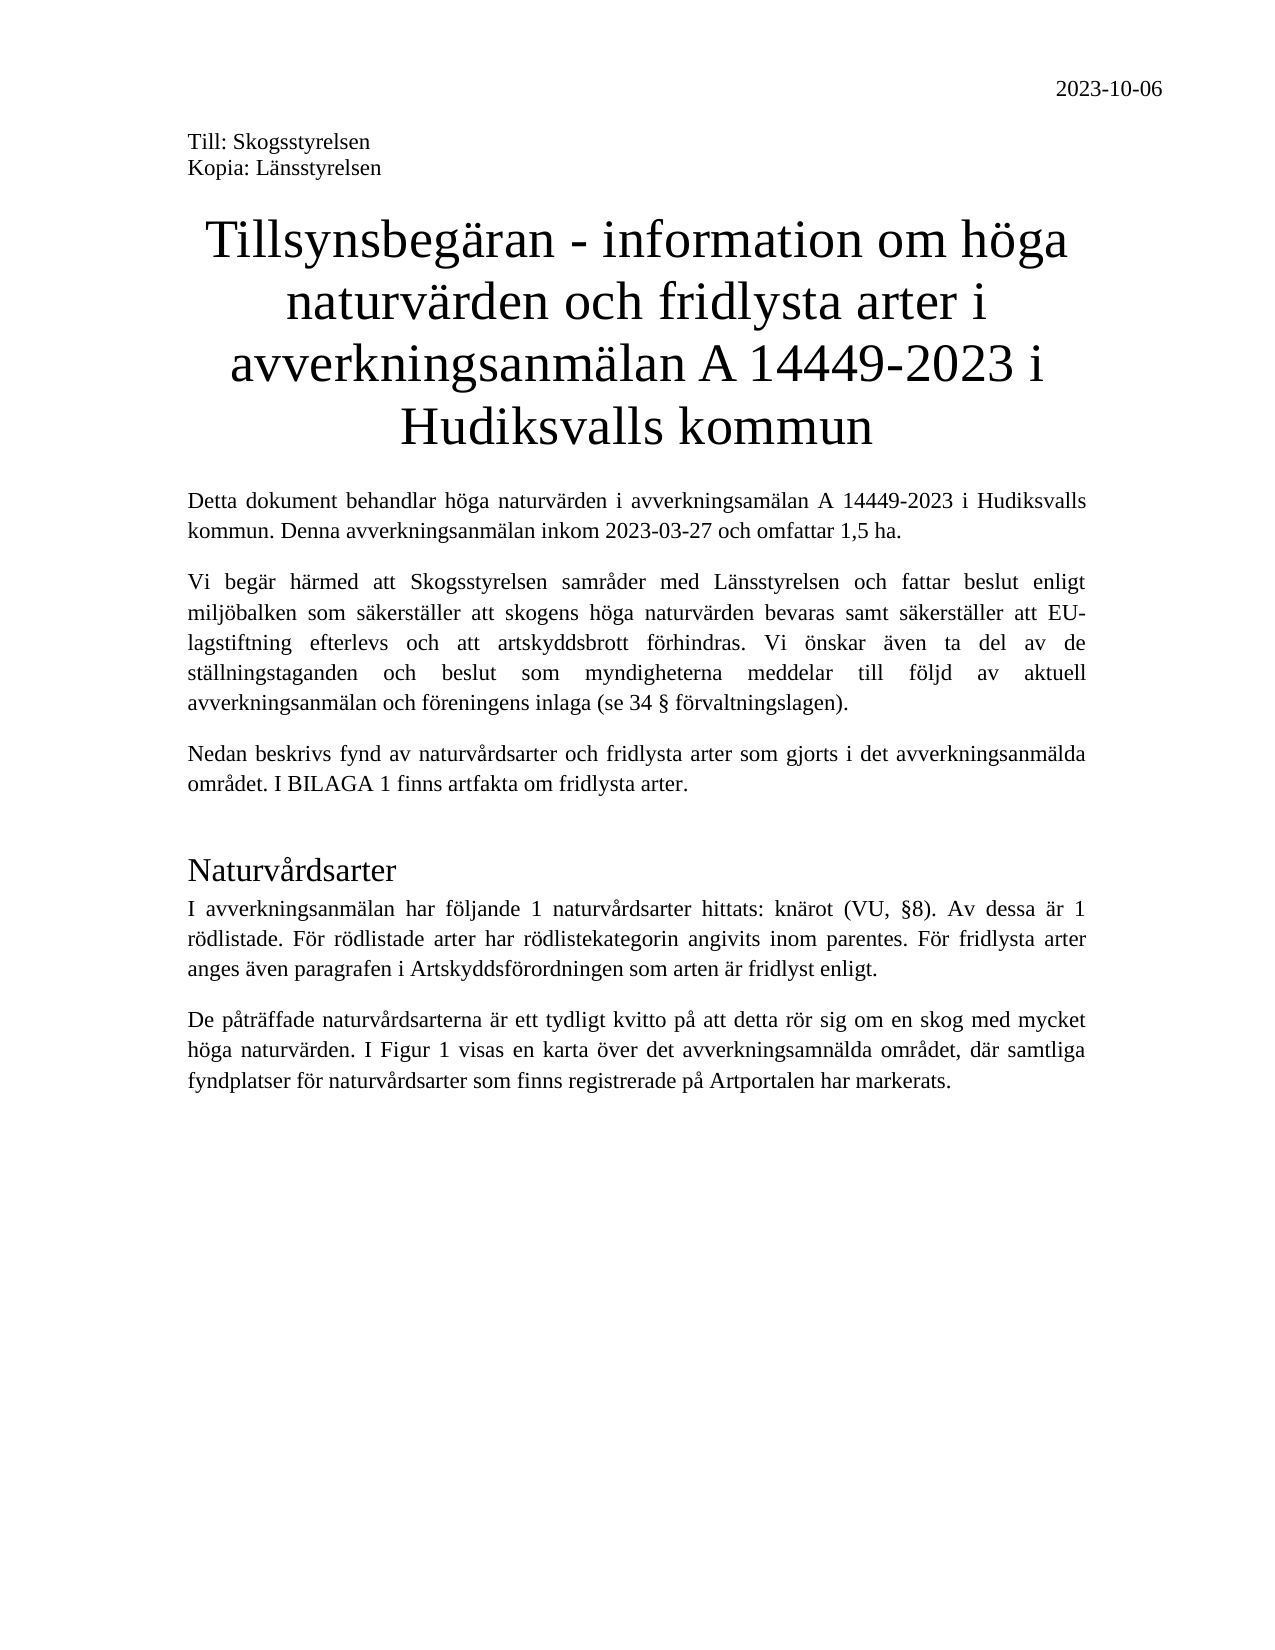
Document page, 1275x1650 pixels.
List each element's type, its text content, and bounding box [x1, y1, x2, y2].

subtitle Naturvårdsarter [187, 851, 1087, 889]
text De påträffade naturvårdsarterna är ett tydligt kvitto på att detta rör sig om en skog med mycket höga naturvärden. I Figur 1 visas en karta över det avverkningsamnälda området, där samtliga fyndplatser för naturvårdsarter som finns registrerade på Artportalen har markerats. [187, 1006, 1087, 1093]
title Tillsynsbegäran - information om höga naturvärden och fridlysta arter i avverkningsanmälan A 14449-2023 i Hudiksvalls kommun [187, 207, 1087, 456]
text Vi begär härmed att Skogsstyrelsen samråder med Länsstyrelsen och fattar beslut enligt miljöbalken som säkerställer att skogens höga naturvärden bevaras samt säkerställer att EU-lagstiftning efterlevs och att artskyddsbrott förhindras. Vi önskar även ta del av de ställningstaganden och beslut som myndigheterna meddelar till följd av aktuell avverkningsanmälan och föreningens inlaga (se 34 § förvaltningslagen). [187, 568, 1087, 716]
text Nedan beskrivs fynd av naturvårdsarter och fridlysta arter som gjorts i det avverkningsanmälda området. I BILAGA 1 finns artfakta om fridlysta arter. [187, 740, 1087, 797]
text Detta dokument behandlar höga naturvärden i avverkningsamälan A 14449-2023 i Hudiksvalls kommun. Denna avverkningsanmälan inkom 2023-03-27 och omfattar 1,5 ha. [187, 487, 1087, 544]
text I avverkningsanmälan har följande 1 naturvårdsarter hittats: knärot (VU, §8). Av dessa är 1 rödlistade. För rödlistade arter har rödlistekategorin angivits inom parentes. För fridlysta arter anges även paragrafen i Artskyddsförordningen som arten är fridlyst enligt. [187, 895, 1087, 982]
